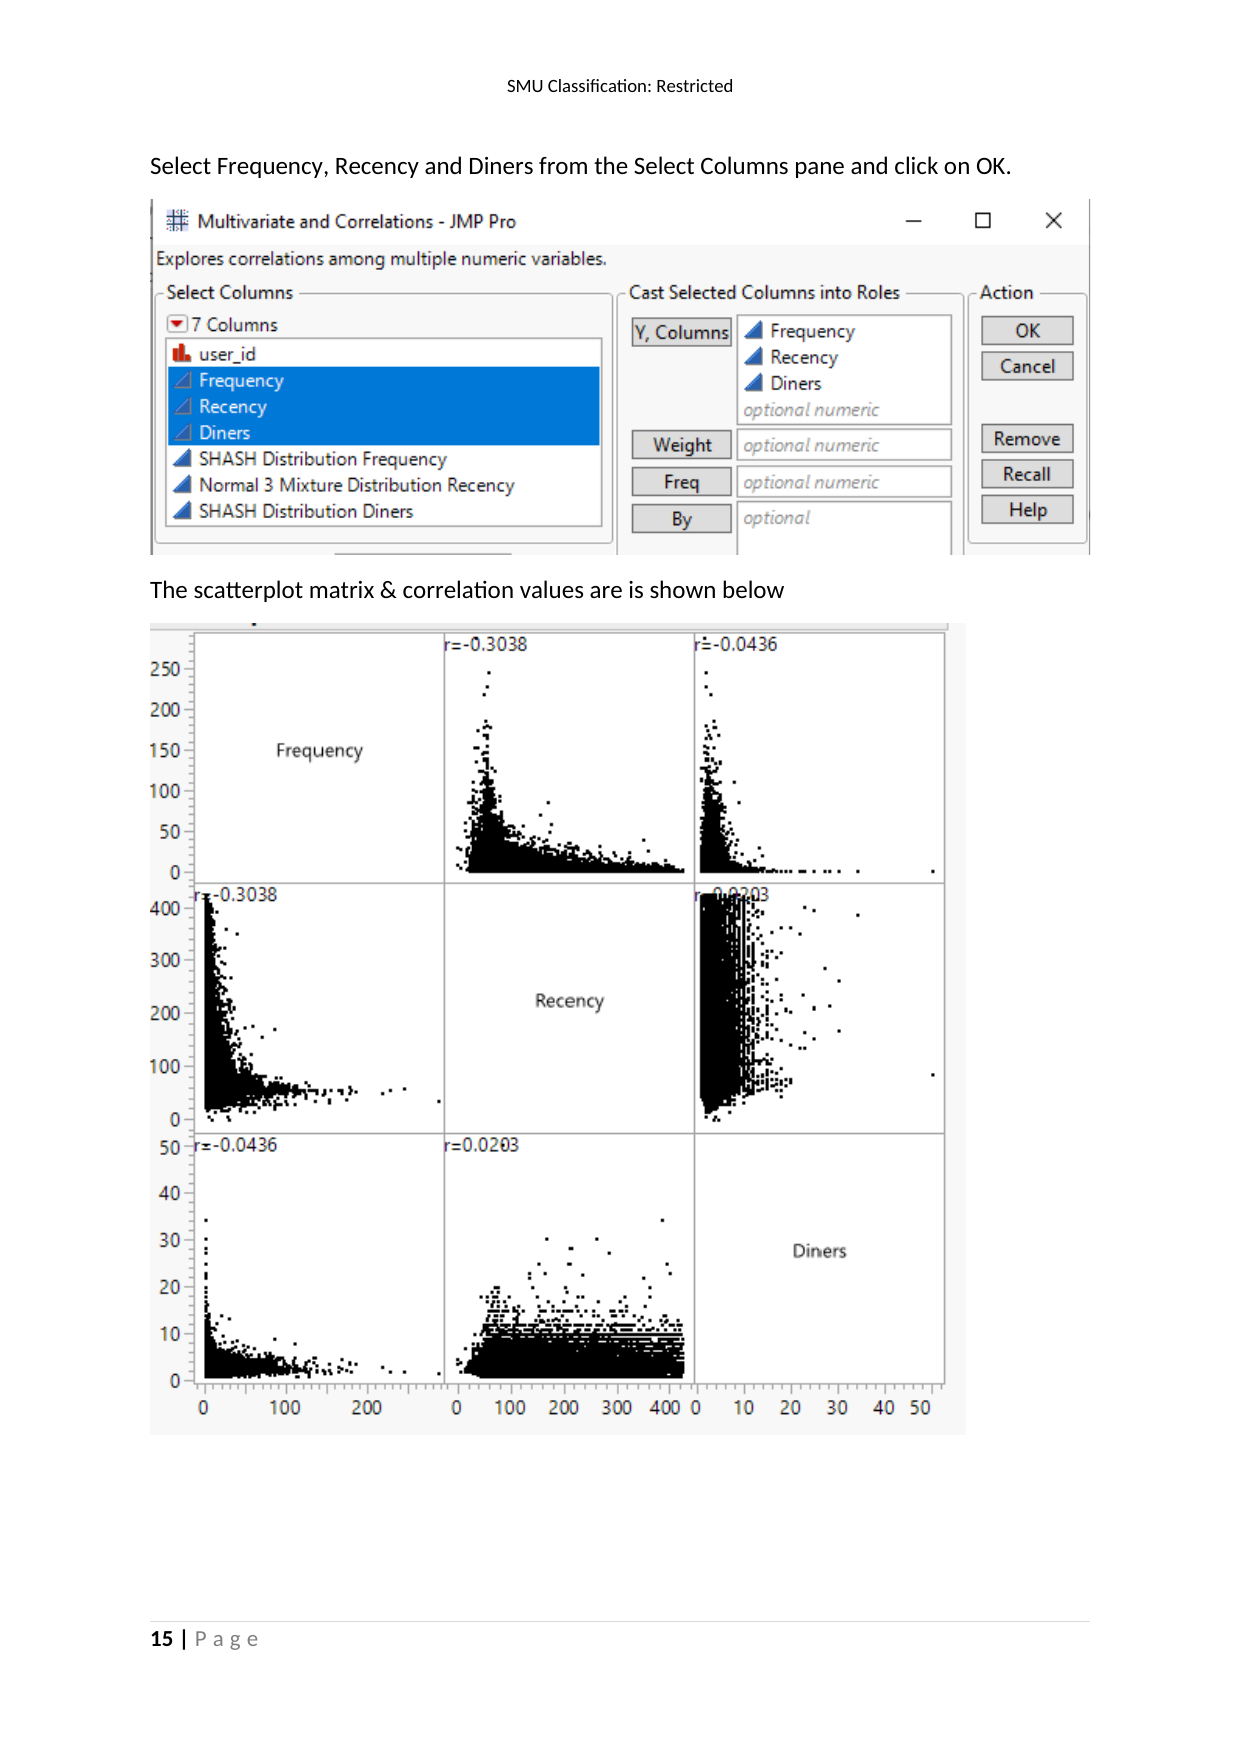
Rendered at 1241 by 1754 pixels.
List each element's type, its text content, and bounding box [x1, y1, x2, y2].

picture [150, 199, 1091, 555]
text The scatterplot matrix & correlation values are is shown below [150, 574, 1090, 604]
text Select Frequency, Recency and Diners from the Select Columns pane and click on OK. [150, 150, 1090, 181]
picture [150, 623, 966, 1435]
